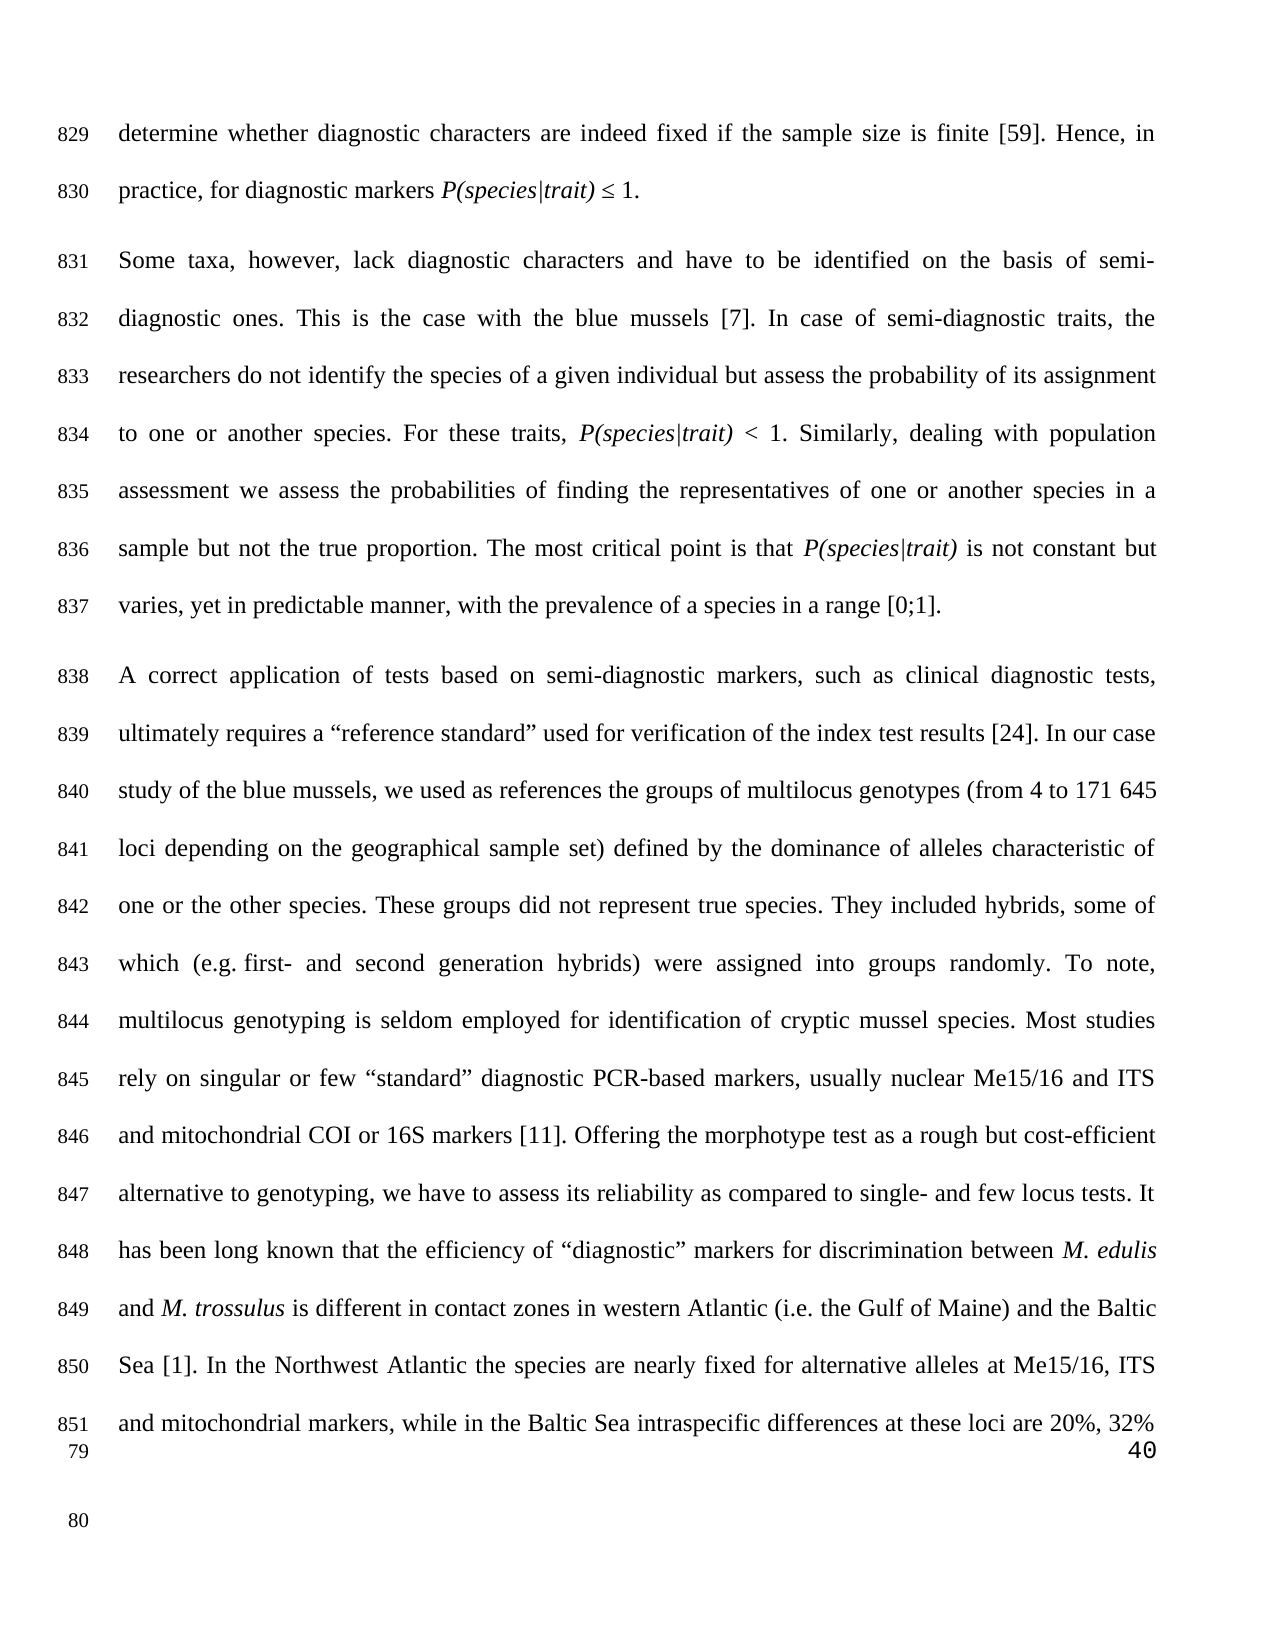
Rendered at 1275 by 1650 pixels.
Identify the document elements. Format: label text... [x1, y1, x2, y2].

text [118, 661, 1157, 1437]
text Some taxa, however, lack diagnostic characters and have to be identified on the basis of semi-diagnostic ones. This is the case with the blue mussels [7]. In case of semi-diagnostic traits, the researchers do not identify the species of a given individual but assess the probability of its assignment to one or another species. For these traits, P(species|trait) < 1. Similarly, dealing with population assessment we assess the probabilities of finding the representatives of one or another species in a sample but not the true proportion. The most critical point is that P(species|trait) is not constant but varies, yet in predictable manner, with the prevalence of a species in a range [0;1]. [118, 246, 1157, 619]
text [118, 118, 1157, 204]
